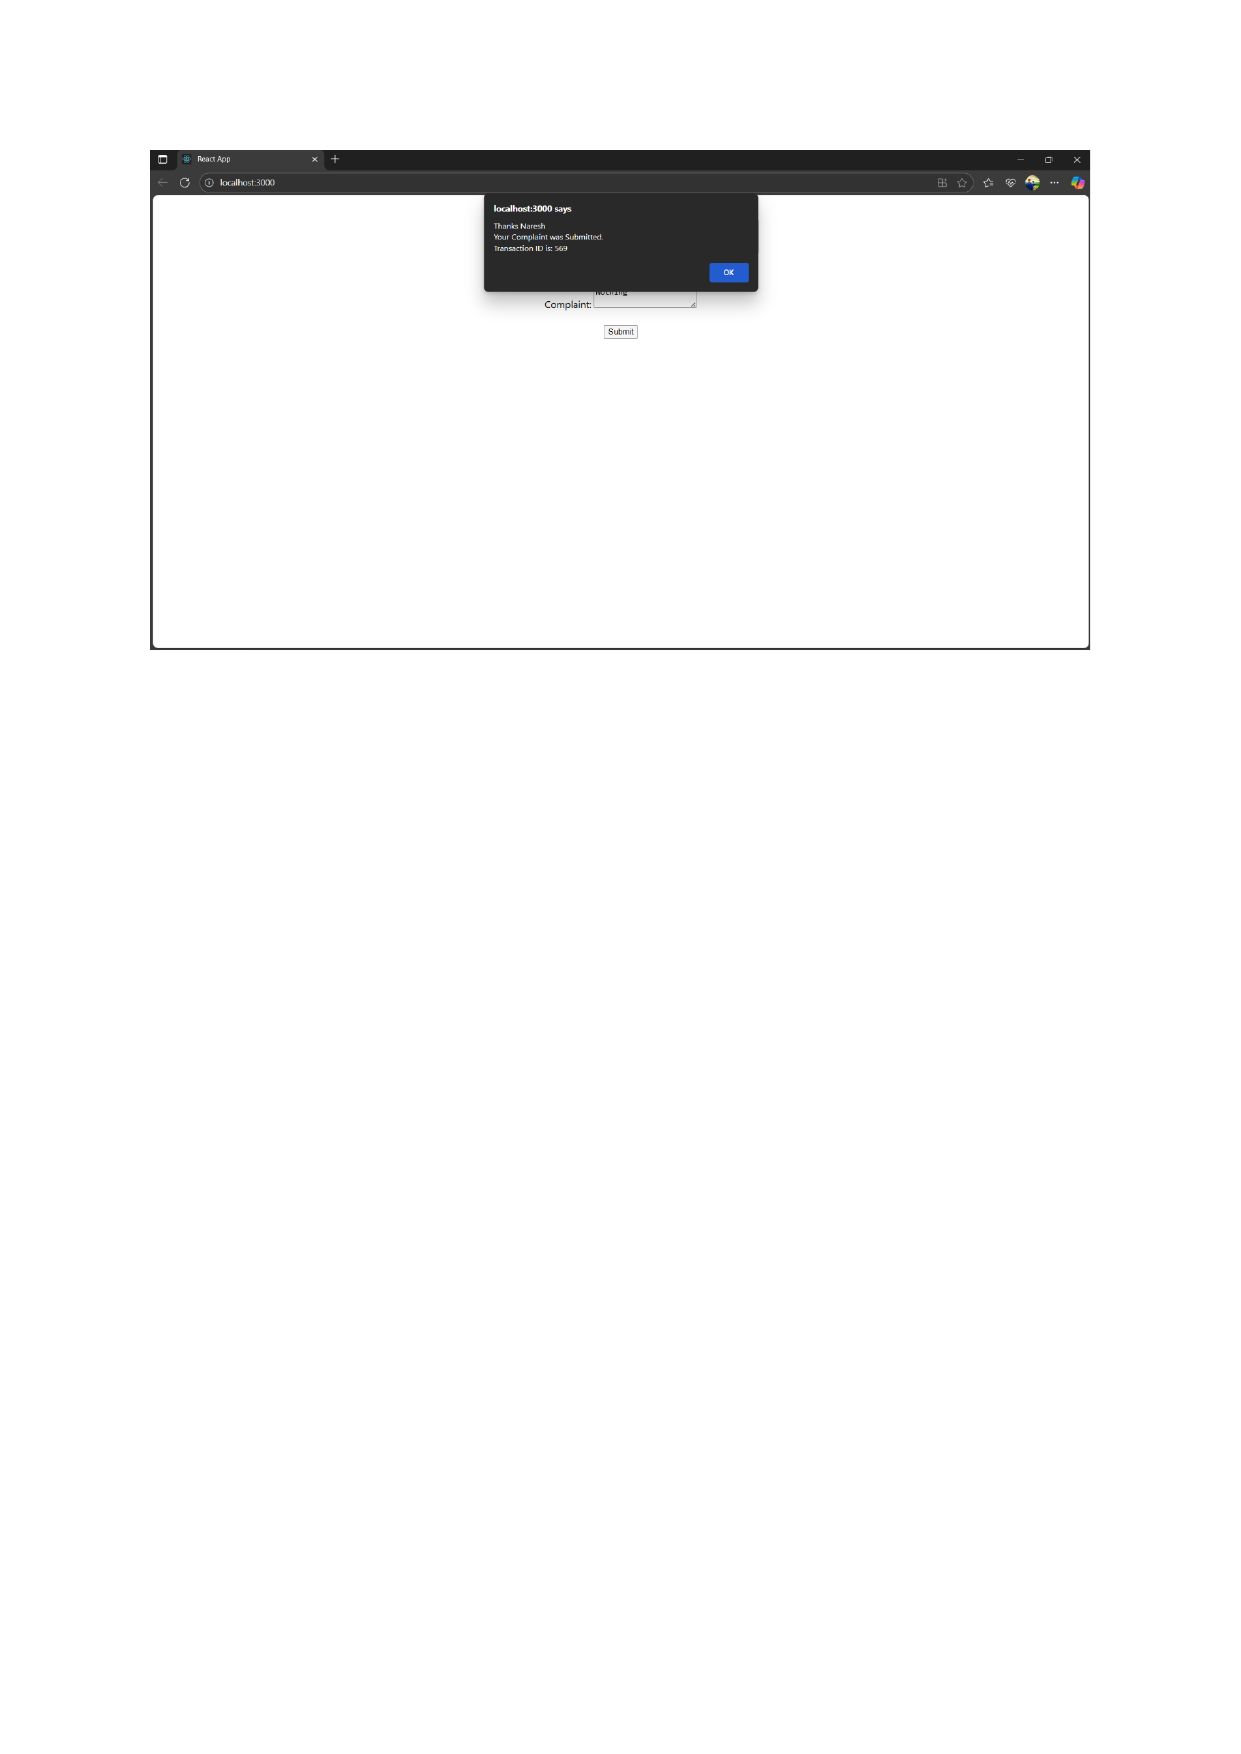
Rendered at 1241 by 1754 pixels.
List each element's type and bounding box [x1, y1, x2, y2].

picture [150, 150, 1091, 650]
